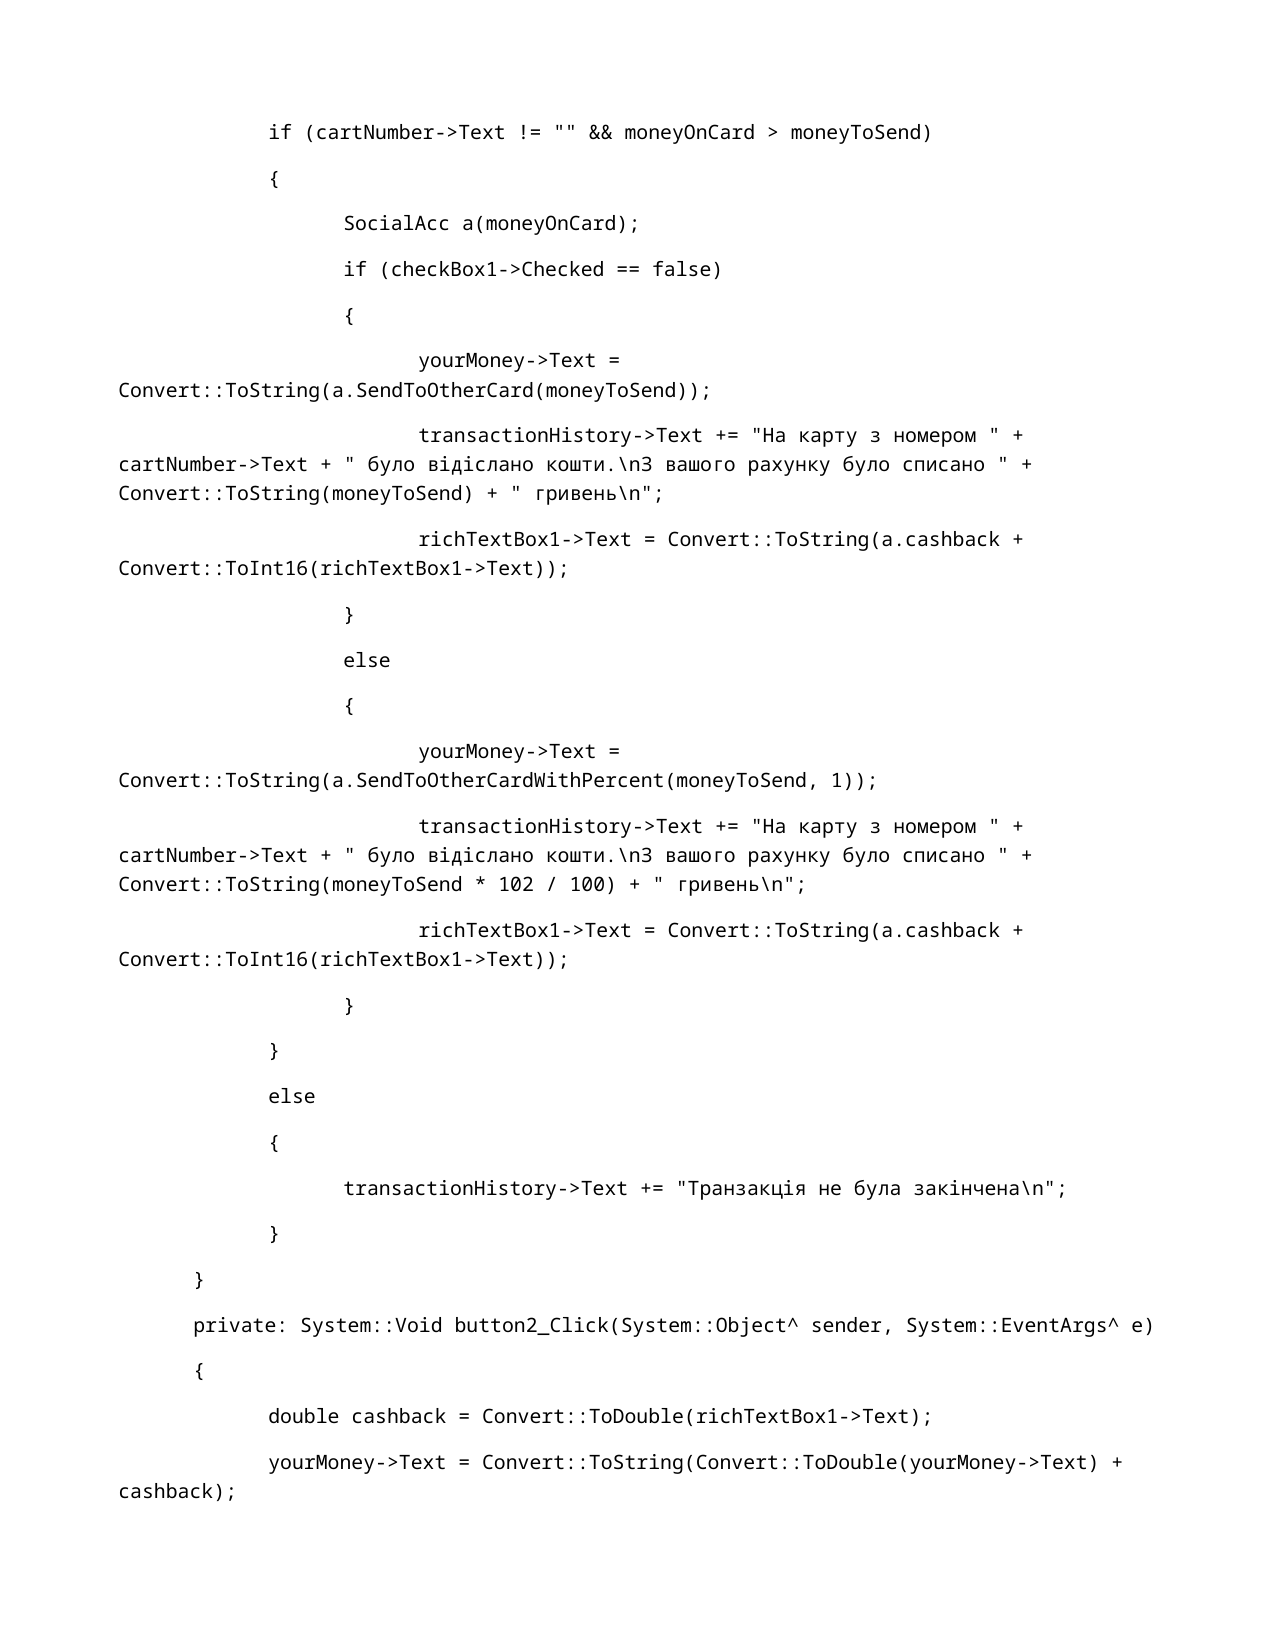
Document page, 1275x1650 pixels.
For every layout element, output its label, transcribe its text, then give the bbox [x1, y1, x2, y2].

text transactionHistory->Text += "На карту з номером " + cartNumber->Text + " було відіслано кошти.\nЗ вашого рахунку було списано " + Convert::ToString(moneyToSend * 102 / 100) + " гривень\n"; [118, 812, 1157, 897]
text } [118, 1037, 1157, 1063]
text if (cartNumber->Text != "" && moneyOnCard > moneyToSend) [118, 118, 1157, 145]
text yourMoney->Text = Convert::ToString(Convert::ToDouble(yourMoney->Text) + cashback); [118, 1448, 1157, 1504]
text richTextBox1->Text = Convert::ToString(a.cashback + Convert::ToInt16(richTextBox1->Text)); [118, 525, 1157, 581]
text { [118, 1357, 1157, 1384]
text if (checkBox1->Checked == false) [118, 255, 1157, 282]
text { [118, 301, 1157, 328]
text } [118, 991, 1157, 1018]
text else [118, 1082, 1157, 1109]
text SocialAcc a(moneyOnCard); [118, 209, 1157, 237]
text { [118, 164, 1157, 191]
text } [118, 600, 1157, 627]
text transactionHistory->Text += "Транзакція не була закінчена\n"; [118, 1174, 1157, 1201]
text { [118, 692, 1157, 719]
text double cashback = Convert::ToDouble(richTextBox1->Text); [118, 1402, 1157, 1429]
text { [118, 1128, 1157, 1155]
text } [118, 1265, 1157, 1292]
text richTextBox1->Text = Convert::ToString(a.cashback + Convert::ToInt16(richTextBox1->Text)); [118, 916, 1157, 972]
text else [118, 646, 1157, 673]
text yourMoney->Text = Convert::ToString(a.SendToOtherCard(moneyToSend)); [118, 347, 1157, 403]
text yourMoney->Text = Convert::ToString(a.SendToOtherCardWithPercent(moneyToSend, 1)); [118, 737, 1157, 793]
text } [118, 1219, 1157, 1246]
text transactionHistory->Text += "На карту з номером " + cartNumber->Text + " було відіслано кошти.\nЗ вашого рахунку було списано " + Convert::ToString(moneyToSend) + " гривень\n"; [118, 422, 1157, 507]
text private: System::Void button2_Click(System::Object^ sender, System::EventArgs^ e) [118, 1311, 1157, 1338]
